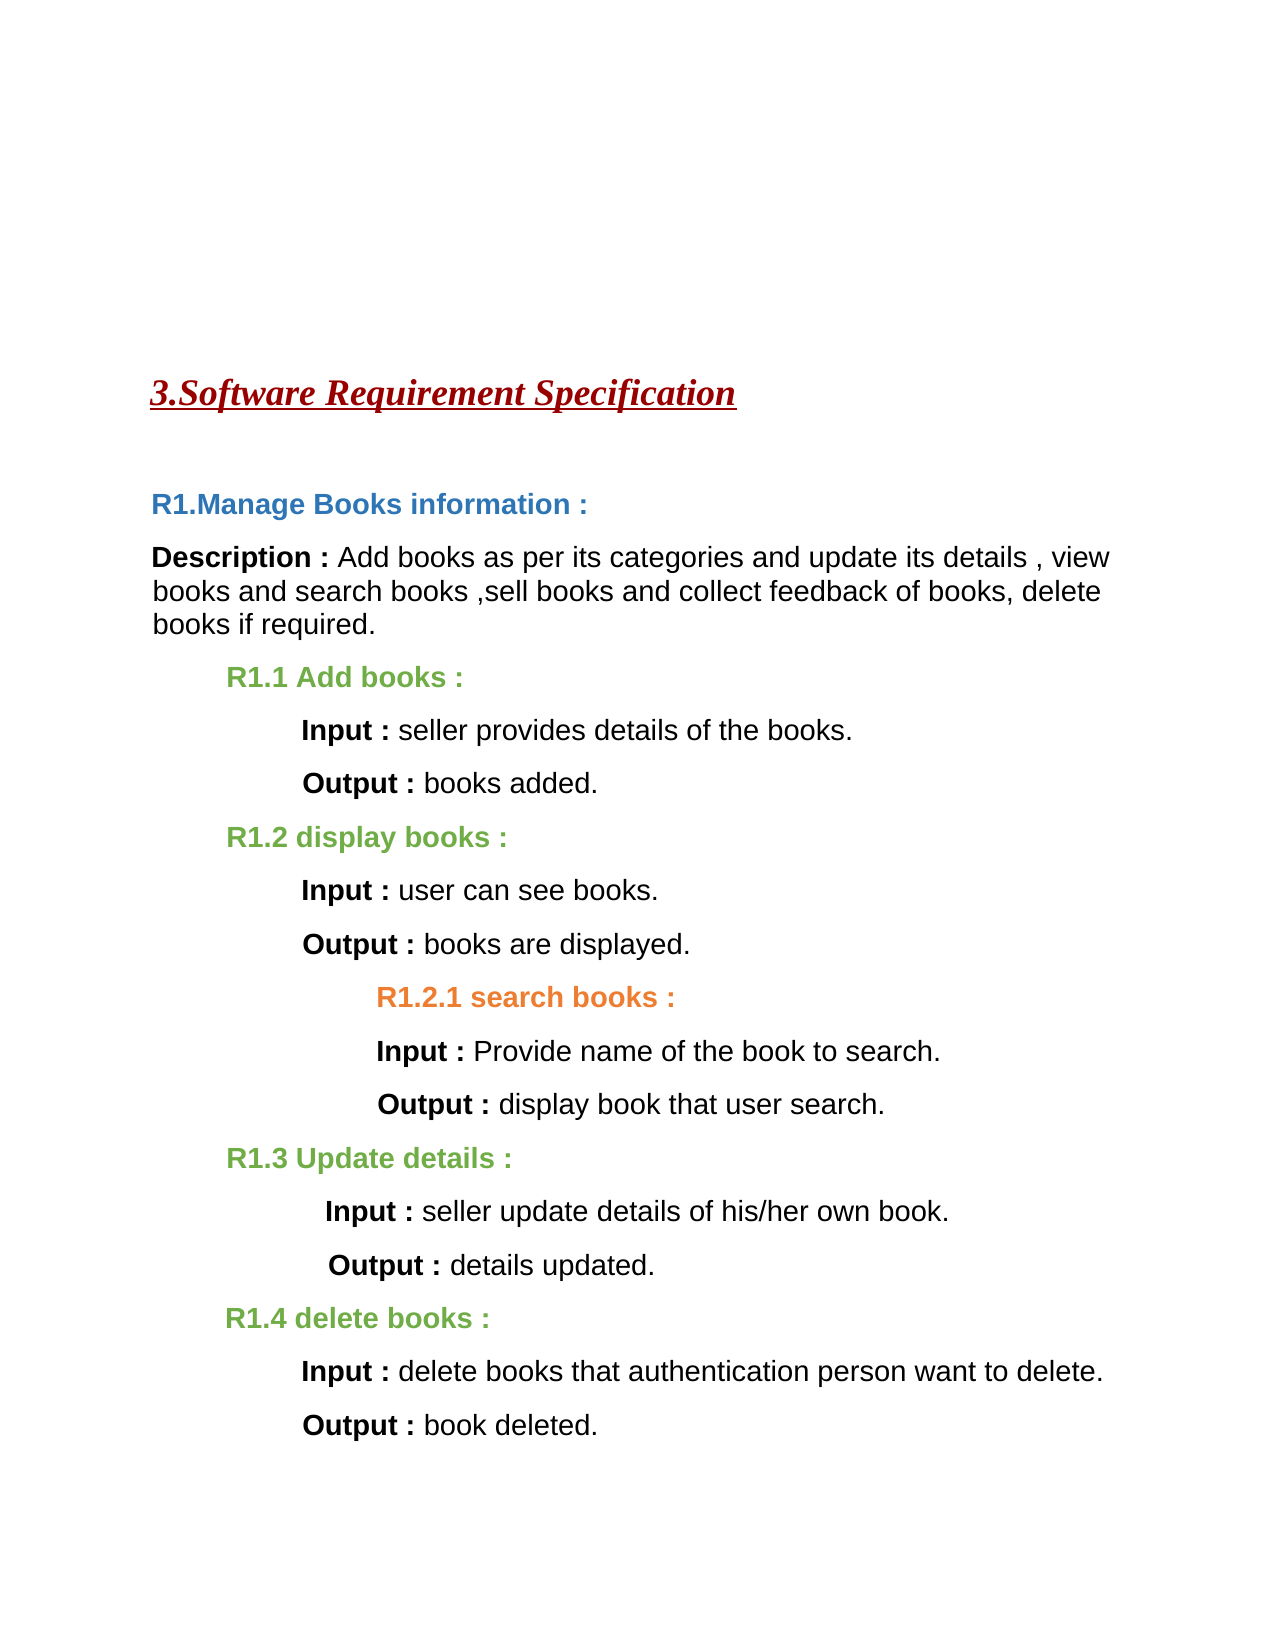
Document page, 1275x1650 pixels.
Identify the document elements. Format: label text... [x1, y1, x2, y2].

text 3.Software Requirement Specification [150, 370, 1125, 413]
text Input : user can see books. [301, 873, 1125, 907]
text Input : seller update details of his/her own book. [150, 1194, 1125, 1228]
text Output : books are displayed. [302, 927, 1125, 961]
text Input : delete books that authentication person want to delete. [301, 1354, 1125, 1388]
text R1.1 Add books : [226, 660, 1125, 694]
text Output : book deleted. [302, 1408, 1125, 1442]
text Description : Add books as per its categories and update its details , view books and search books ,sell books and collect feedback of books, delete books if required. [151, 540, 1125, 641]
text Output : details updated. [150, 1248, 1125, 1281]
text R1.Manage Books information : [151, 487, 1125, 521]
text R1.2 display books : [226, 820, 1125, 853]
text R1.4 delete books : [150, 1301, 1125, 1335]
text Output : display book that user search. [377, 1087, 1125, 1121]
text Input : Provide name of the book to search. [376, 1034, 1125, 1067]
text Input : seller provides details of the books. [301, 713, 1125, 746]
text Output : books added. [302, 766, 1125, 800]
text R1.2.1 search books : [376, 980, 1125, 1014]
text R1.3 Update details : [226, 1141, 1125, 1175]
